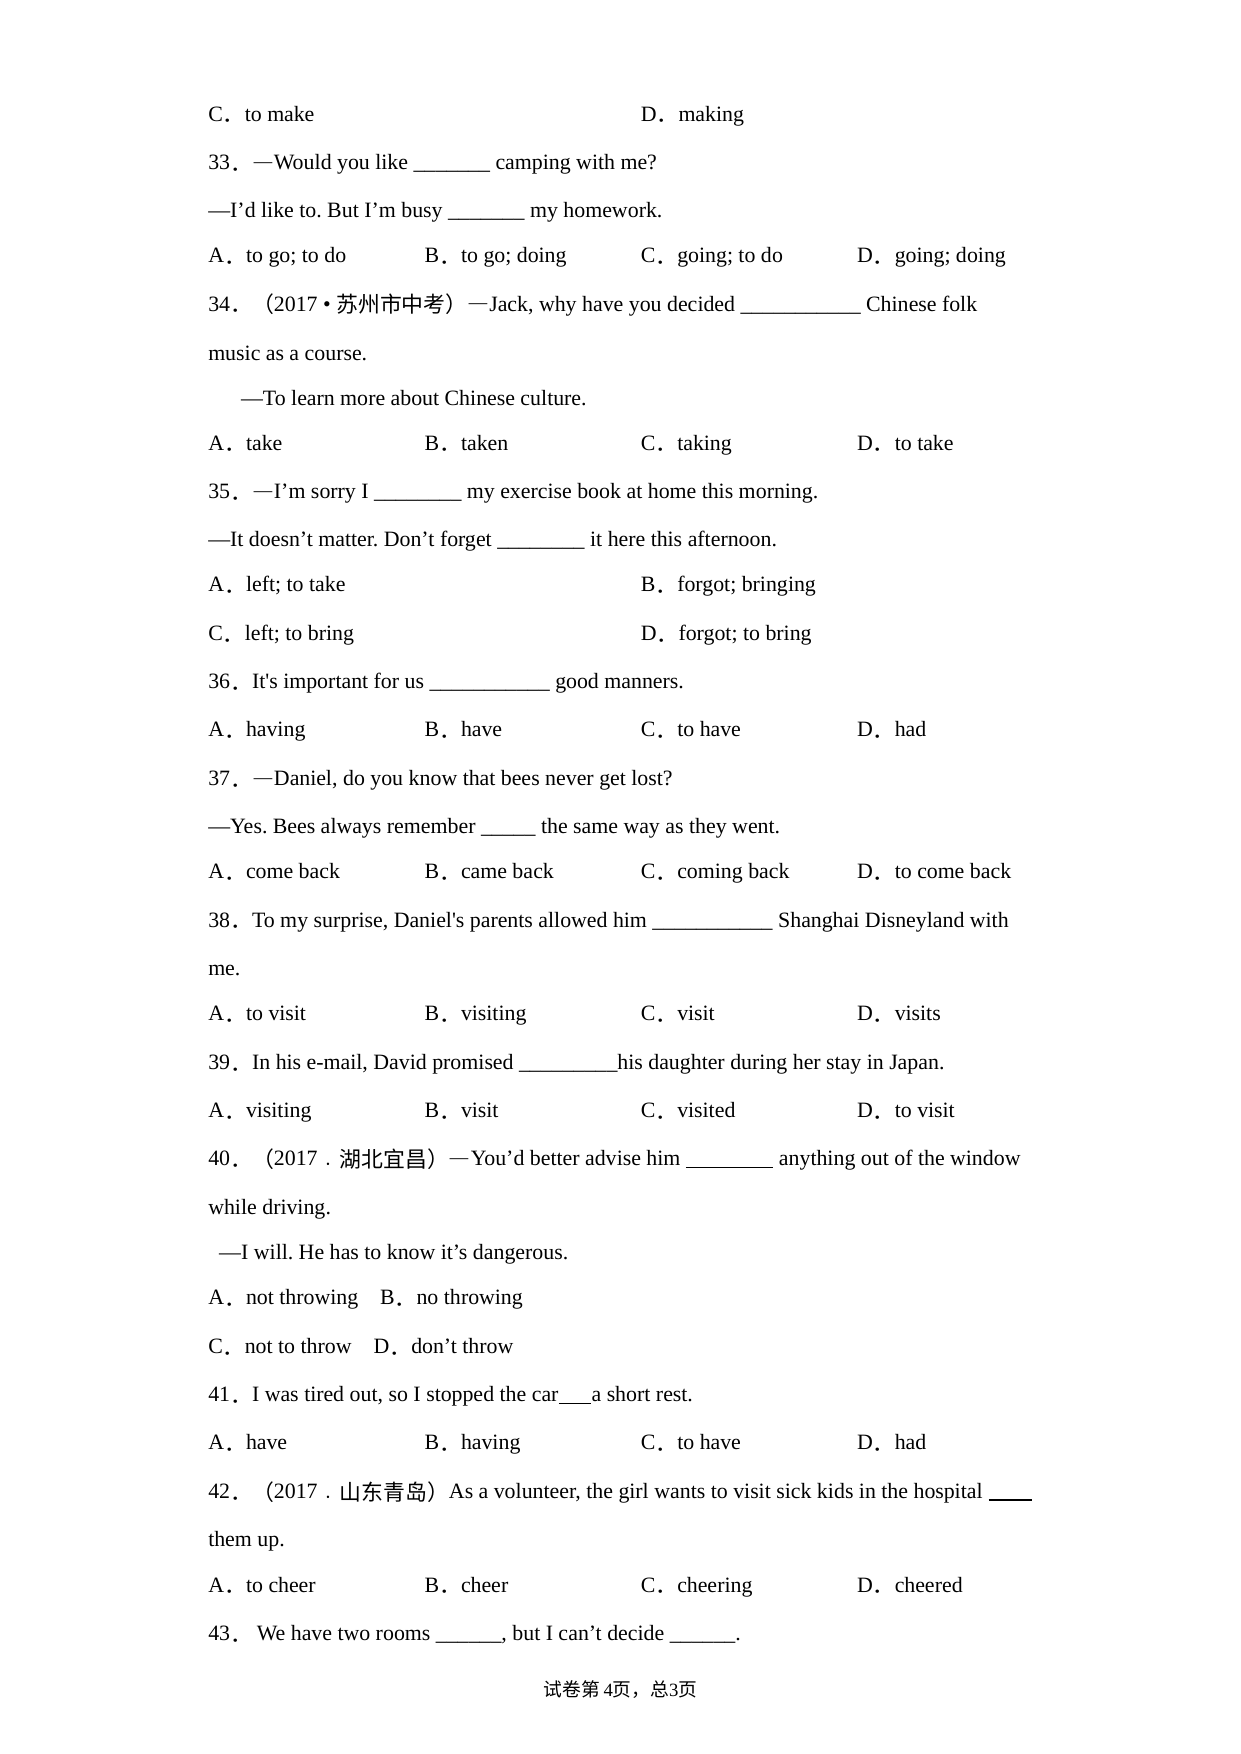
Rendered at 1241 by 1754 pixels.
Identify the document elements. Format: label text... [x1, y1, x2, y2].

text A．left; to take B．forgot; bringing [208, 568, 1032, 600]
text 42．（2017﹒山东青岛）As a volunteer, the girl wants to visit sick kids in the hospital them up. [208, 1474, 1032, 1555]
text —Yes. Bees always remember _____ the same way as they went. [208, 809, 1032, 842]
text C．not to throw D．don’t throw [208, 1329, 1032, 1362]
text A．come back B．came back C．coming back D．to come back [208, 854, 1032, 887]
text 39．In his e-mail, David promised _________his daughter during her stay in Japan. [208, 1045, 1032, 1078]
text 37．—Daniel, do you know that bees never get lost? [208, 761, 1032, 794]
text 40．（2017﹒湖北宜昌）—You’d better advise him anything out of the window while driving. [208, 1142, 1032, 1223]
text C．left; to bring D．forgot; to bring [208, 616, 1032, 649]
text 36．It's important for us ___________ good manners. [208, 664, 1032, 697]
text C．to make D．making [208, 97, 1032, 129]
text A．not throwing B．no throwing [208, 1281, 1032, 1313]
text —To learn more about Chinese culture. [208, 381, 1032, 413]
text 43． We have two rooms ______, but I can’t decide ______. [208, 1616, 1032, 1649]
text 38．To my surprise, Daniel's parents allowed him ___________ Shanghai Disneyland with me. [208, 903, 1032, 984]
text A．to cheer B．cheer C．cheering D．cheered [208, 1568, 1032, 1600]
text —I’d like to. But I’m busy _______ my homework. [208, 194, 1032, 226]
text A．to visit B．visiting C．visit D．visits [208, 997, 1032, 1029]
text A．to go; to do B．to go; doing C．going; to do D．going; doing [208, 239, 1032, 271]
text A．visiting B．visit C．visited D．to visit [208, 1093, 1032, 1126]
text 34．（2017 • 苏州市中考）—Jack, why have you decided ___________ Chinese folk music as a course. [208, 287, 1032, 368]
text A．take B．taken C．taking D．to take [208, 426, 1032, 458]
text A．having B．have C．to have D．had [208, 713, 1032, 745]
text —It doesn’t matter. Don’t forget ________ it here this afternoon. [208, 523, 1032, 555]
text —I will. He has to know it’s dangerous. [208, 1236, 1032, 1268]
text 35．—I’m sorry I ________ my exercise book at home this morning. [208, 474, 1032, 507]
text A．have B．having C．to have D．had [208, 1426, 1032, 1458]
text 41．I was tired out, so I stopped the car a short rest. [208, 1377, 1032, 1410]
text 33．—Would you like _______ camping with me? [208, 145, 1032, 178]
